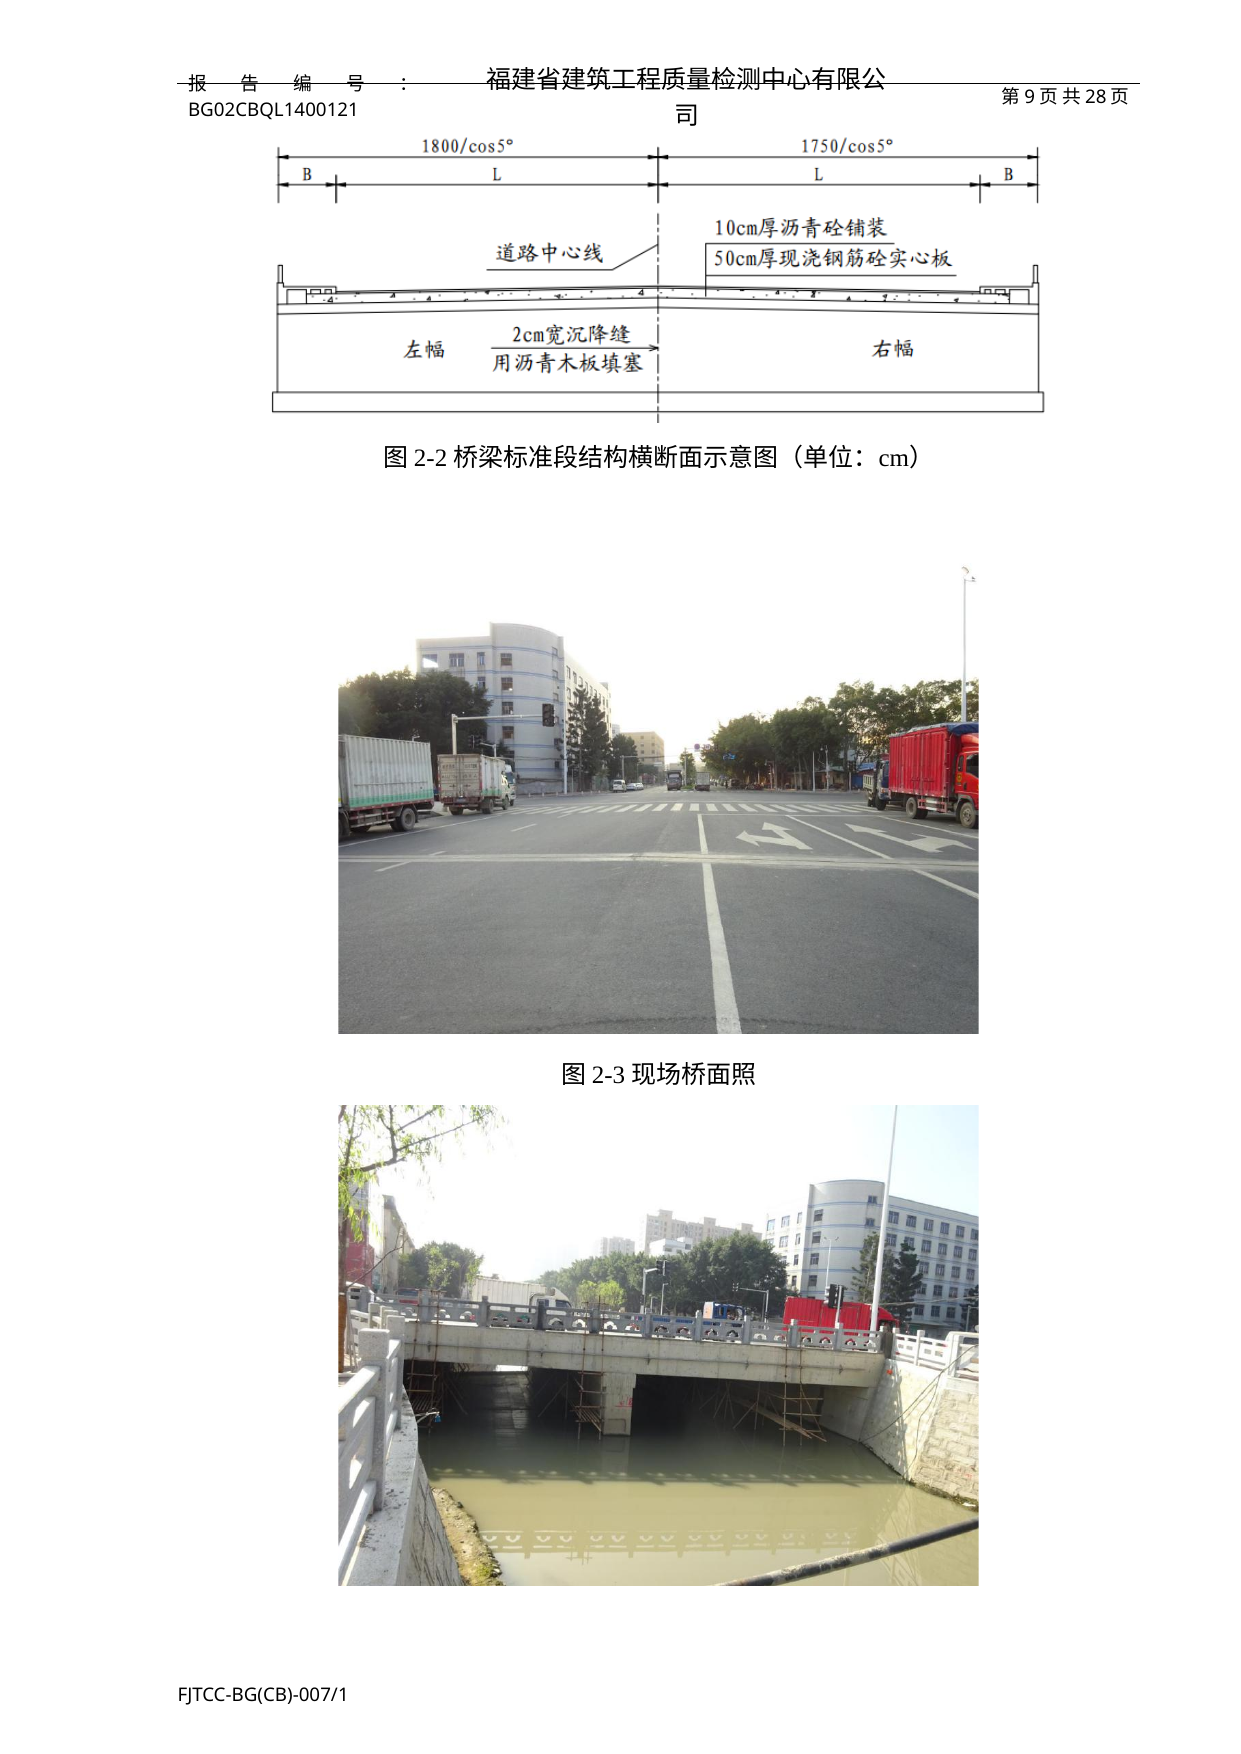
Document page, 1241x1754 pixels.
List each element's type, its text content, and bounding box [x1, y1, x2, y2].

picture [258, 131, 1059, 423]
text 图 2-2 桥梁标准段结构横断面示意图（单位：cm） [177, 423, 1140, 488]
picture [338, 553, 979, 1034]
picture [338, 1105, 979, 1586]
text 图 2-3 现场桥面照 [177, 1041, 1140, 1106]
